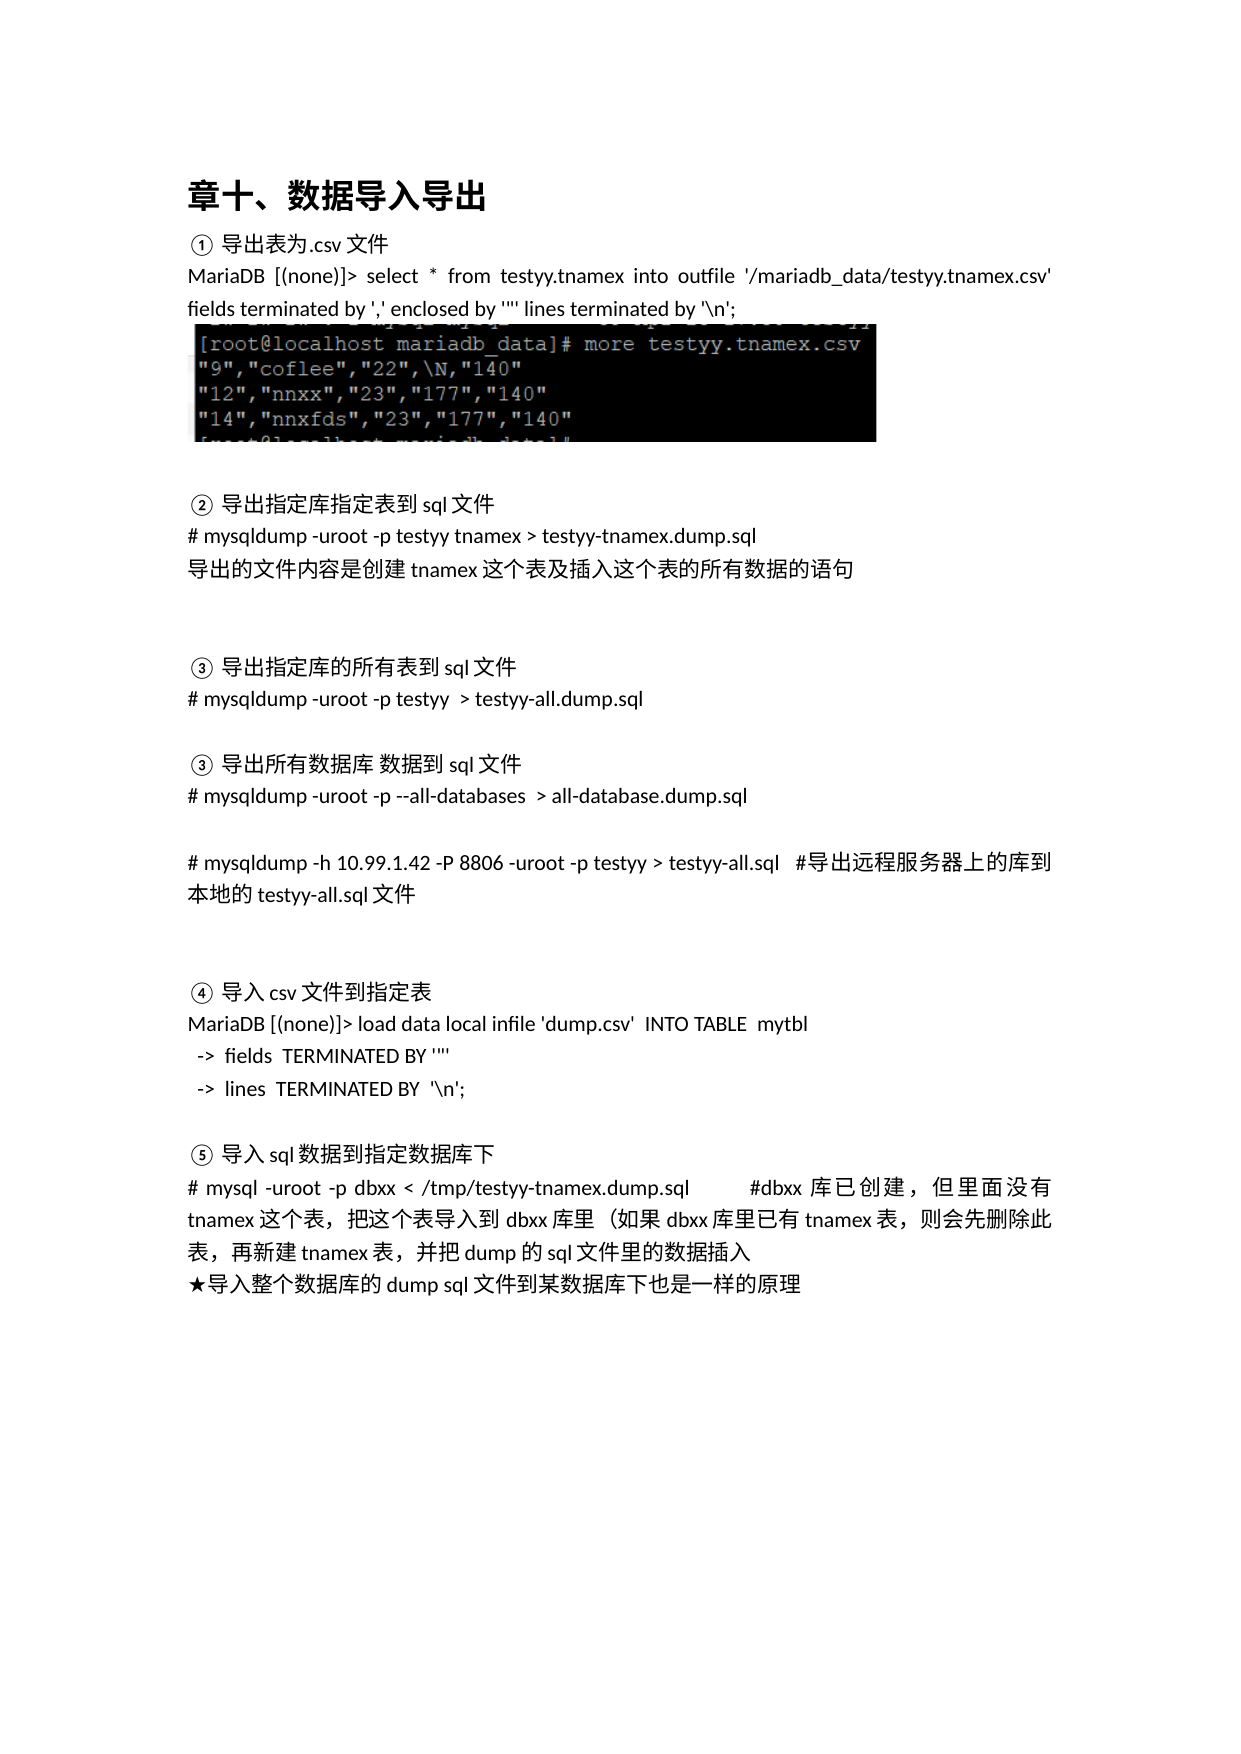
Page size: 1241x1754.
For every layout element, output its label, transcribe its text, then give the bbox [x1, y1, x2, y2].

text ⑤导入sql数据到指定数据库下 [187, 1137, 1053, 1169]
text # mysql -uroot -p dbxx < /tmp/testyy-tnamex.dump.sql #dbxx库已创建，但里面没有tnamex这个表，把这个表导入到dbxx库里（如果dbxx库里已有tnamex表，则会先删除此表，再新建tnamex表，并把dump的sql文件里的数据插入 [187, 1169, 1053, 1267]
text ②导出指定库指定表到sql文件 [187, 487, 1053, 519]
picture [187, 324, 877, 442]
text ★导入整个数据库的dump sql文件到某数据库下也是一样的原理 [187, 1267, 1053, 1299]
text ④导入csv文件到指定表 [187, 974, 1053, 1007]
text # mysqldump -uroot -p --all-databases > all-database.dump.sql [187, 779, 1053, 812]
text ③导出指定库的所有表到sql文件 [187, 649, 1053, 682]
text 章十、数据导入导出 [187, 162, 1053, 227]
text 导出的文件内容是创建tnamex这个表及插入这个表的所有数据的语句 [187, 552, 1053, 584]
text MariaDB [(none)]> select * from testyy.tnamex into outfile '/mariadb_data/testyy.tnamex.csv' fields terminated by ',' enclosed by '"' lines terminated by '\n'; [187, 259, 1053, 324]
text # mysqldump -uroot -p testyy > testyy-all.dump.sql [187, 682, 1053, 714]
text MariaDB [(none)]> load data local infile 'dump.csv' INTO TABLE mytbl [187, 1007, 1053, 1039]
text ①导出表为.csv文件 [187, 227, 1053, 259]
text # mysqldump -uroot -p testyy tnamex > testyy-tnamex.dump.sql [187, 519, 1053, 552]
text ③导出所有数据库 数据到sql文件 [187, 747, 1053, 779]
text -> fields TERMINATED BY '"' [187, 1039, 1053, 1072]
text -> lines TERMINATED BY '\n'; [187, 1072, 1053, 1104]
text # mysqldump -h 10.99.1.42 -P 8806 -uroot -p testyy > testyy-all.sql #导出远程服务器上的库到本地的testyy-all.sql文件 [187, 844, 1053, 909]
